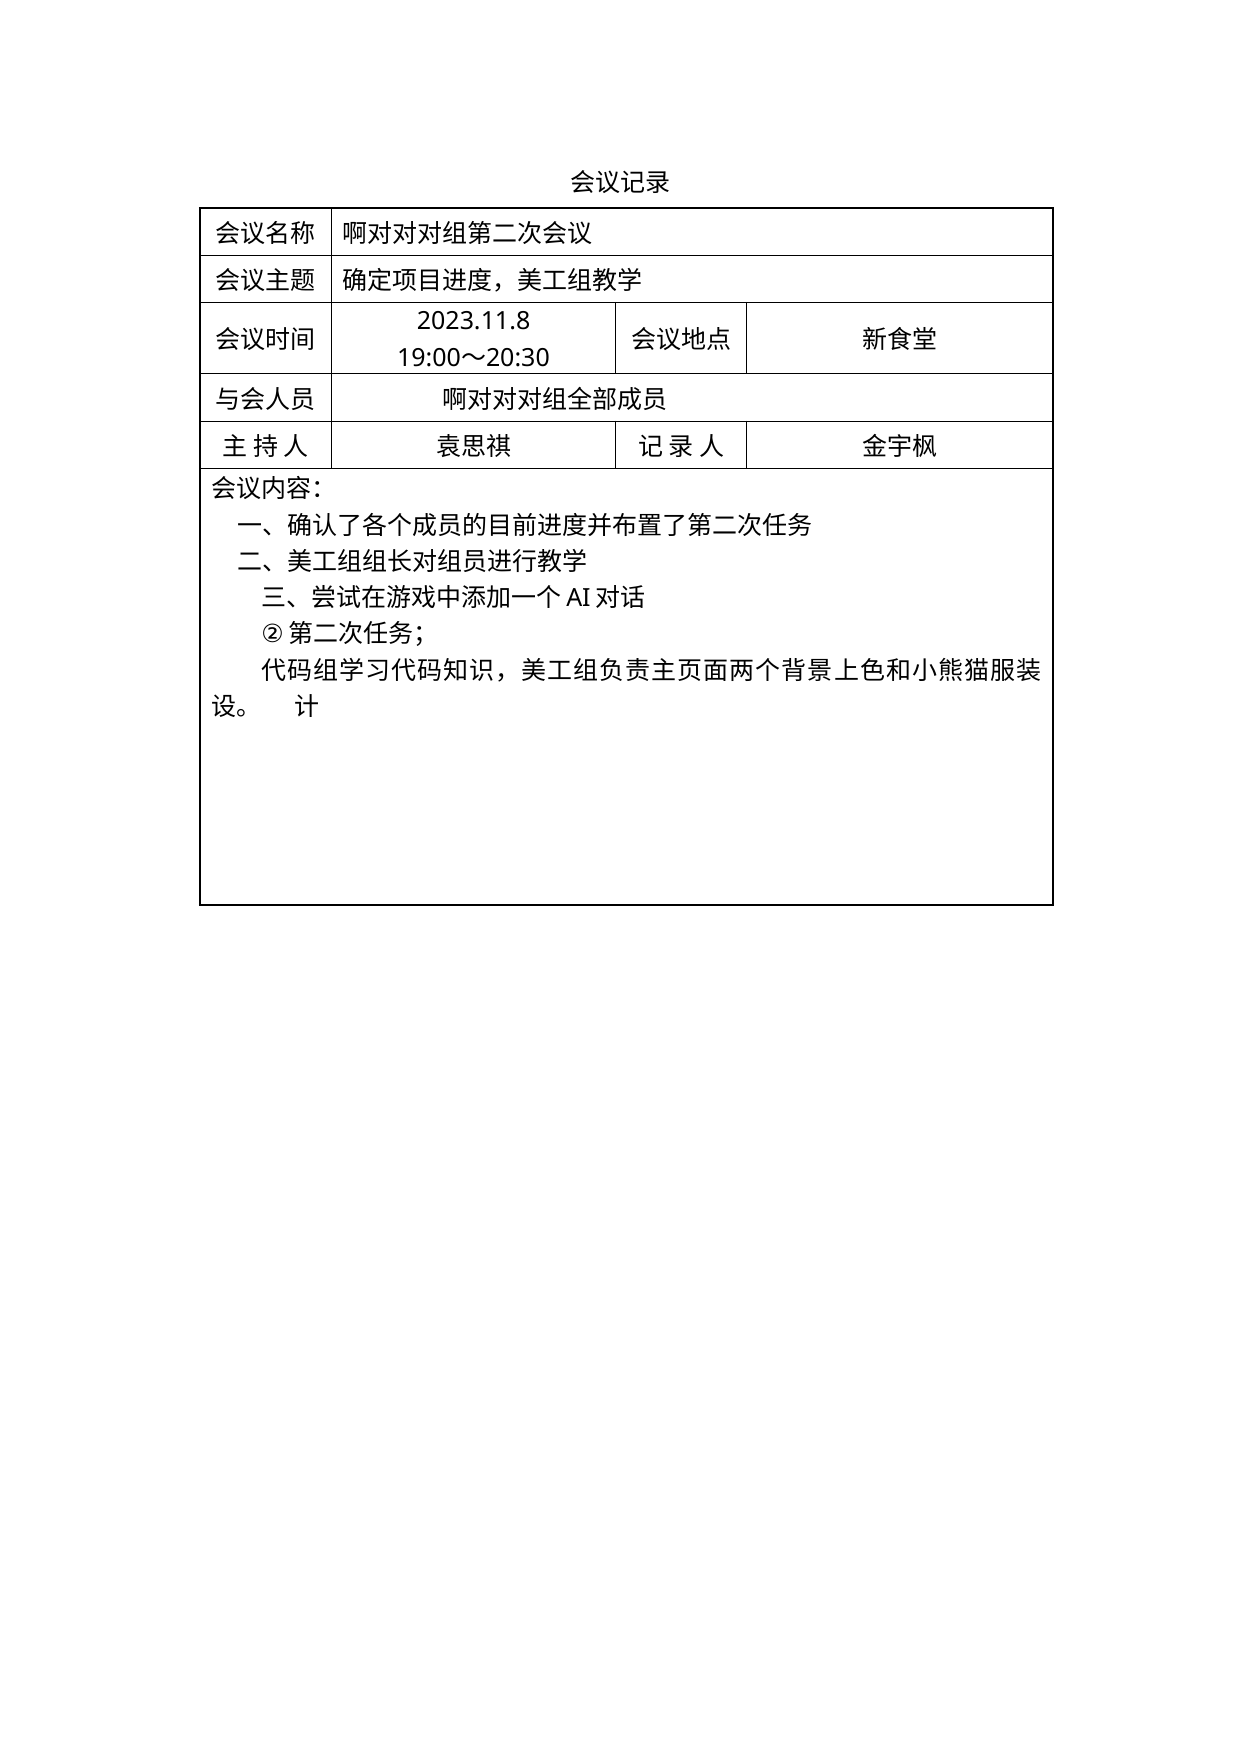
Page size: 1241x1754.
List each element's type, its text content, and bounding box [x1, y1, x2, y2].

table_cell 金宇枫 [747, 422, 1052, 468]
table_cell 袁思祺 [332, 422, 615, 468]
text 会议记录 [187, 162, 1053, 198]
table_cell 会议主题 [201, 256, 331, 302]
table_cell 主 持 人 [201, 422, 331, 468]
table_cell 确定项目进度，美工组教学 [332, 256, 1052, 302]
table_cell 啊对对对组全部成员 [332, 374, 1052, 421]
table_cell 与会人员 [201, 374, 331, 421]
table_cell 2023.11.8 19:00～20:30 [332, 303, 615, 373]
table_cell 会议时间 [201, 303, 331, 373]
table_cell 新食堂 [747, 303, 1052, 373]
table_header 啊对对对组第二次会议 [332, 209, 1052, 254]
table_cell 会议内容： 一、确认了各个成员的目前进度并布置了第二次任务 二、美工组组长对组员进行教学 三、尝试在游戏中添加一个AI对话 ②第二次任务； 代码组学习代码知识，美工组负责主页面两个背景上色和小熊猫服装设。 计 [201, 469, 1052, 904]
table_cell 会议地点 [616, 303, 746, 373]
table_header 会议名称 [201, 209, 331, 254]
table_cell 记 录 人 [616, 422, 746, 468]
